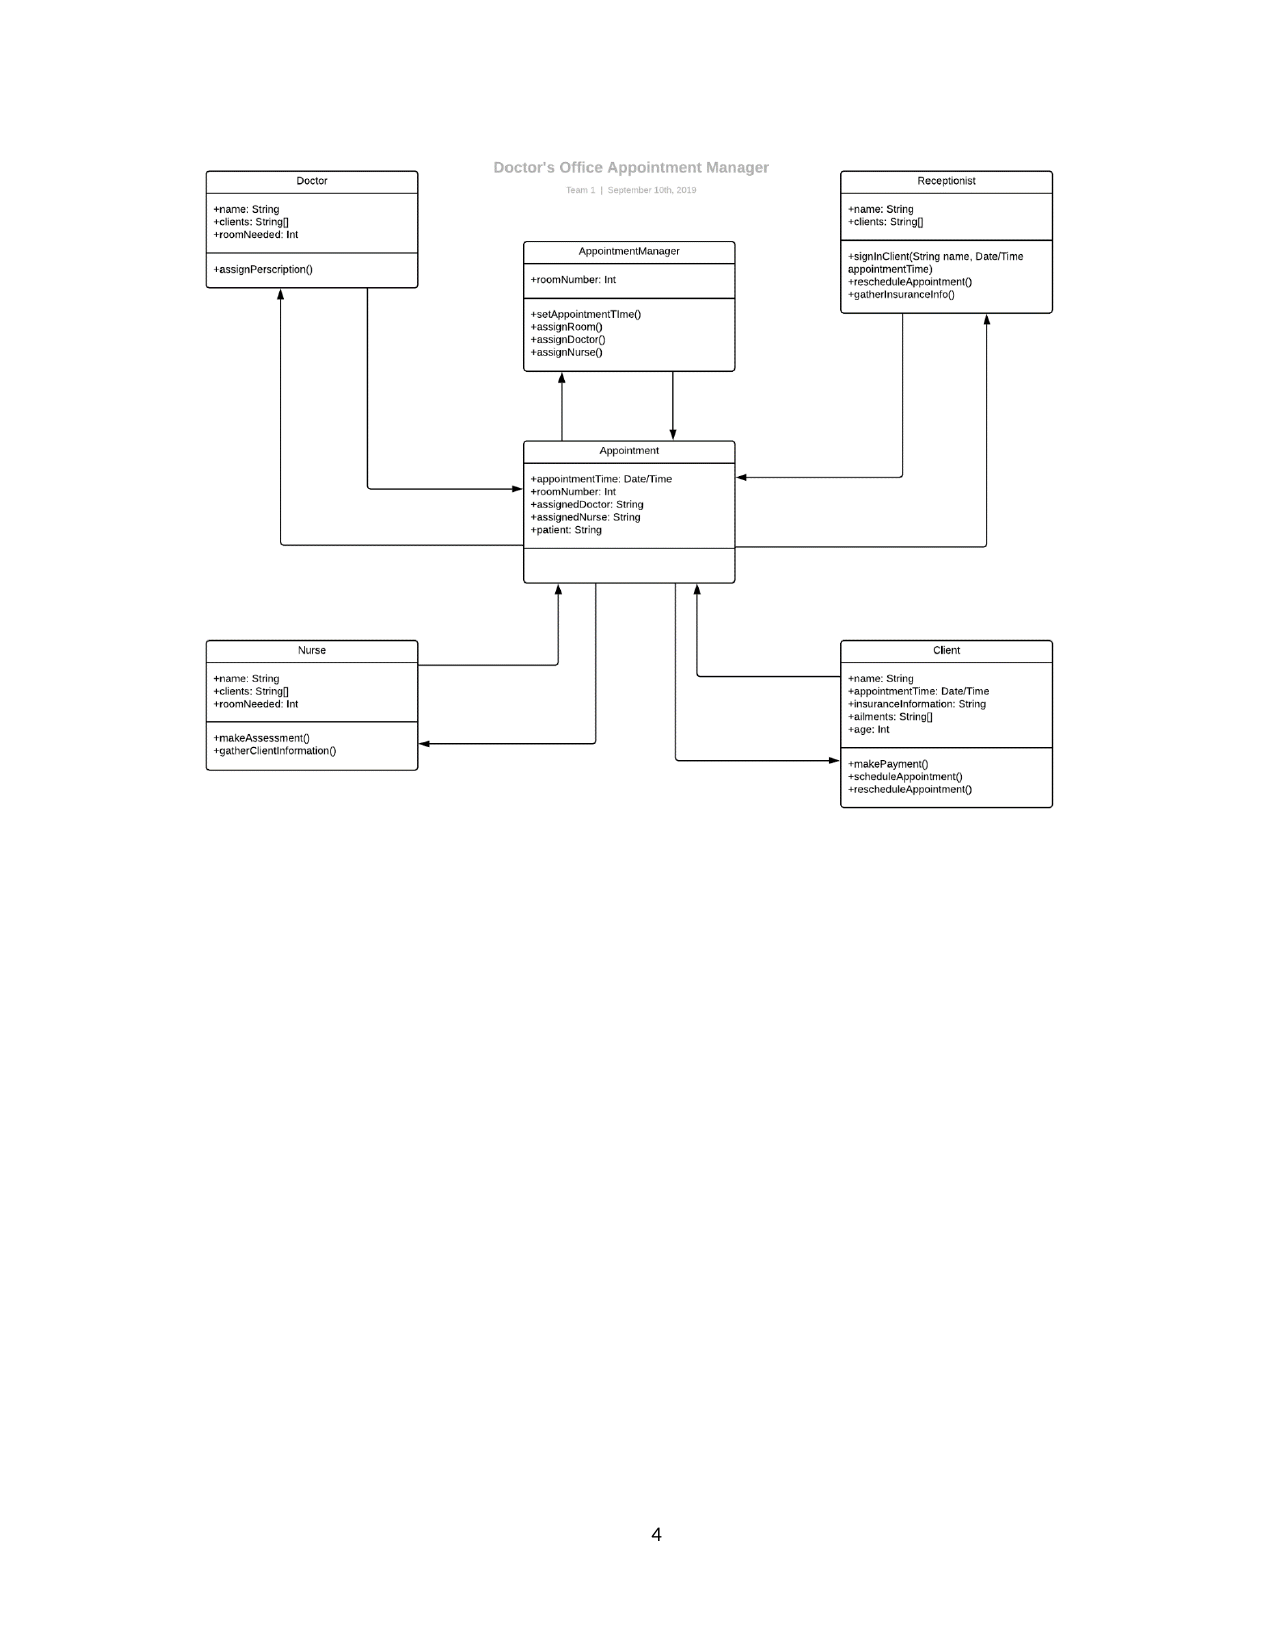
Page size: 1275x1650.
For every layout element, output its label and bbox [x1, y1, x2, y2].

picture [112, 112, 1146, 910]
